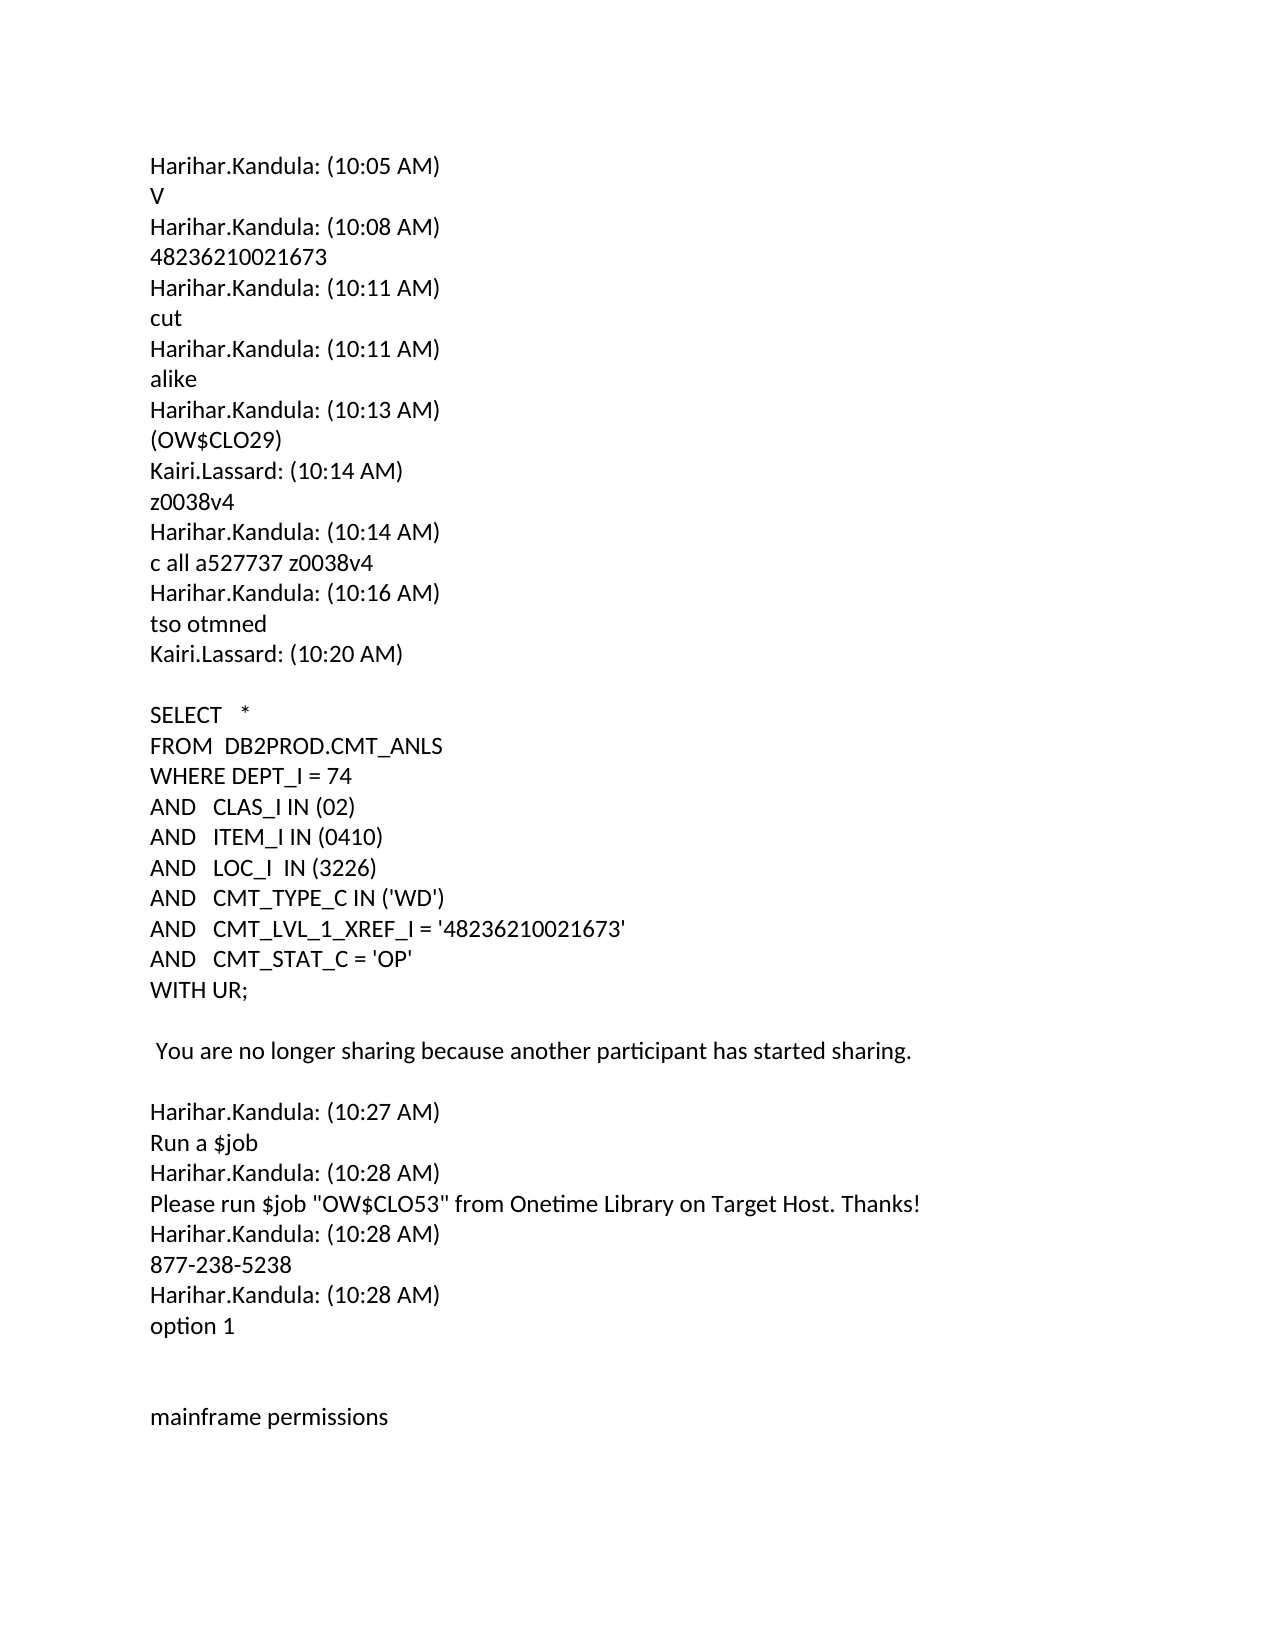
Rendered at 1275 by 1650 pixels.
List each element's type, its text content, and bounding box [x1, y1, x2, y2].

text Harihar.Kandula: (10:28 AM) [150, 1279, 1125, 1310]
text AND CLAS_I IN (02) [150, 791, 1125, 821]
text Kairi.Lassard: (10:14 AM) [150, 455, 1125, 486]
text AND CMT_LVL_1_XREF_I = '48236210021673' [150, 913, 1125, 943]
text Please run $job "OW$CLO53" from Onetime Library on Target Host. Thanks! [150, 1188, 1125, 1218]
text AND LOC_I IN (3226) [150, 852, 1125, 882]
text Harihar.Kandula: (10:05 AM) [150, 150, 1125, 181]
text Harihar.Kandula: (10:11 AM) [150, 272, 1125, 303]
text tso otmned [150, 608, 1125, 638]
text c all a527737 z0038v4 [150, 547, 1125, 577]
text Harihar.Kandula: (10:28 AM) [150, 1157, 1125, 1188]
text AND ITEM_I IN (0410) [150, 821, 1125, 852]
text V [150, 181, 1125, 211]
text 877-238-5238 [150, 1249, 1125, 1279]
text alike [150, 364, 1125, 394]
text mainframe permissions [150, 1401, 1125, 1432]
text Harihar.Kandula: (10:13 AM) [150, 394, 1125, 425]
text option 1 [150, 1310, 1125, 1340]
text AND CMT_STAT_C = 'OP' [150, 943, 1125, 974]
text WHERE DEPT_I = 74 [150, 760, 1125, 791]
text Kairi.Lassard: (10:20 AM) [150, 638, 1125, 669]
text Harihar.Kandula: (10:28 AM) [150, 1218, 1125, 1249]
text FROM DB2PROD.CMT_ANLS [150, 730, 1125, 760]
text SELECT * [150, 699, 1125, 730]
text Harihar.Kandula: (10:16 AM) [150, 577, 1125, 608]
text cut [150, 303, 1125, 333]
text Harihar.Kandula: (10:11 AM) [150, 333, 1125, 364]
text z0038v4 [150, 486, 1125, 516]
text (OW$CLO29) [150, 425, 1125, 455]
text AND CMT_TYPE_C IN ('WD') [150, 882, 1125, 913]
text You are no longer sharing because another participant has started sharing. [150, 1035, 1125, 1066]
text 48236210021673 [150, 242, 1125, 272]
text Harihar.Kandula: (10:08 AM) [150, 211, 1125, 242]
text Harihar.Kandula: (10:14 AM) [150, 516, 1125, 547]
text Harihar.Kandula: (10:27 AM) [150, 1096, 1125, 1127]
text Run a $job [150, 1127, 1125, 1157]
text WITH UR; [150, 974, 1125, 1004]
